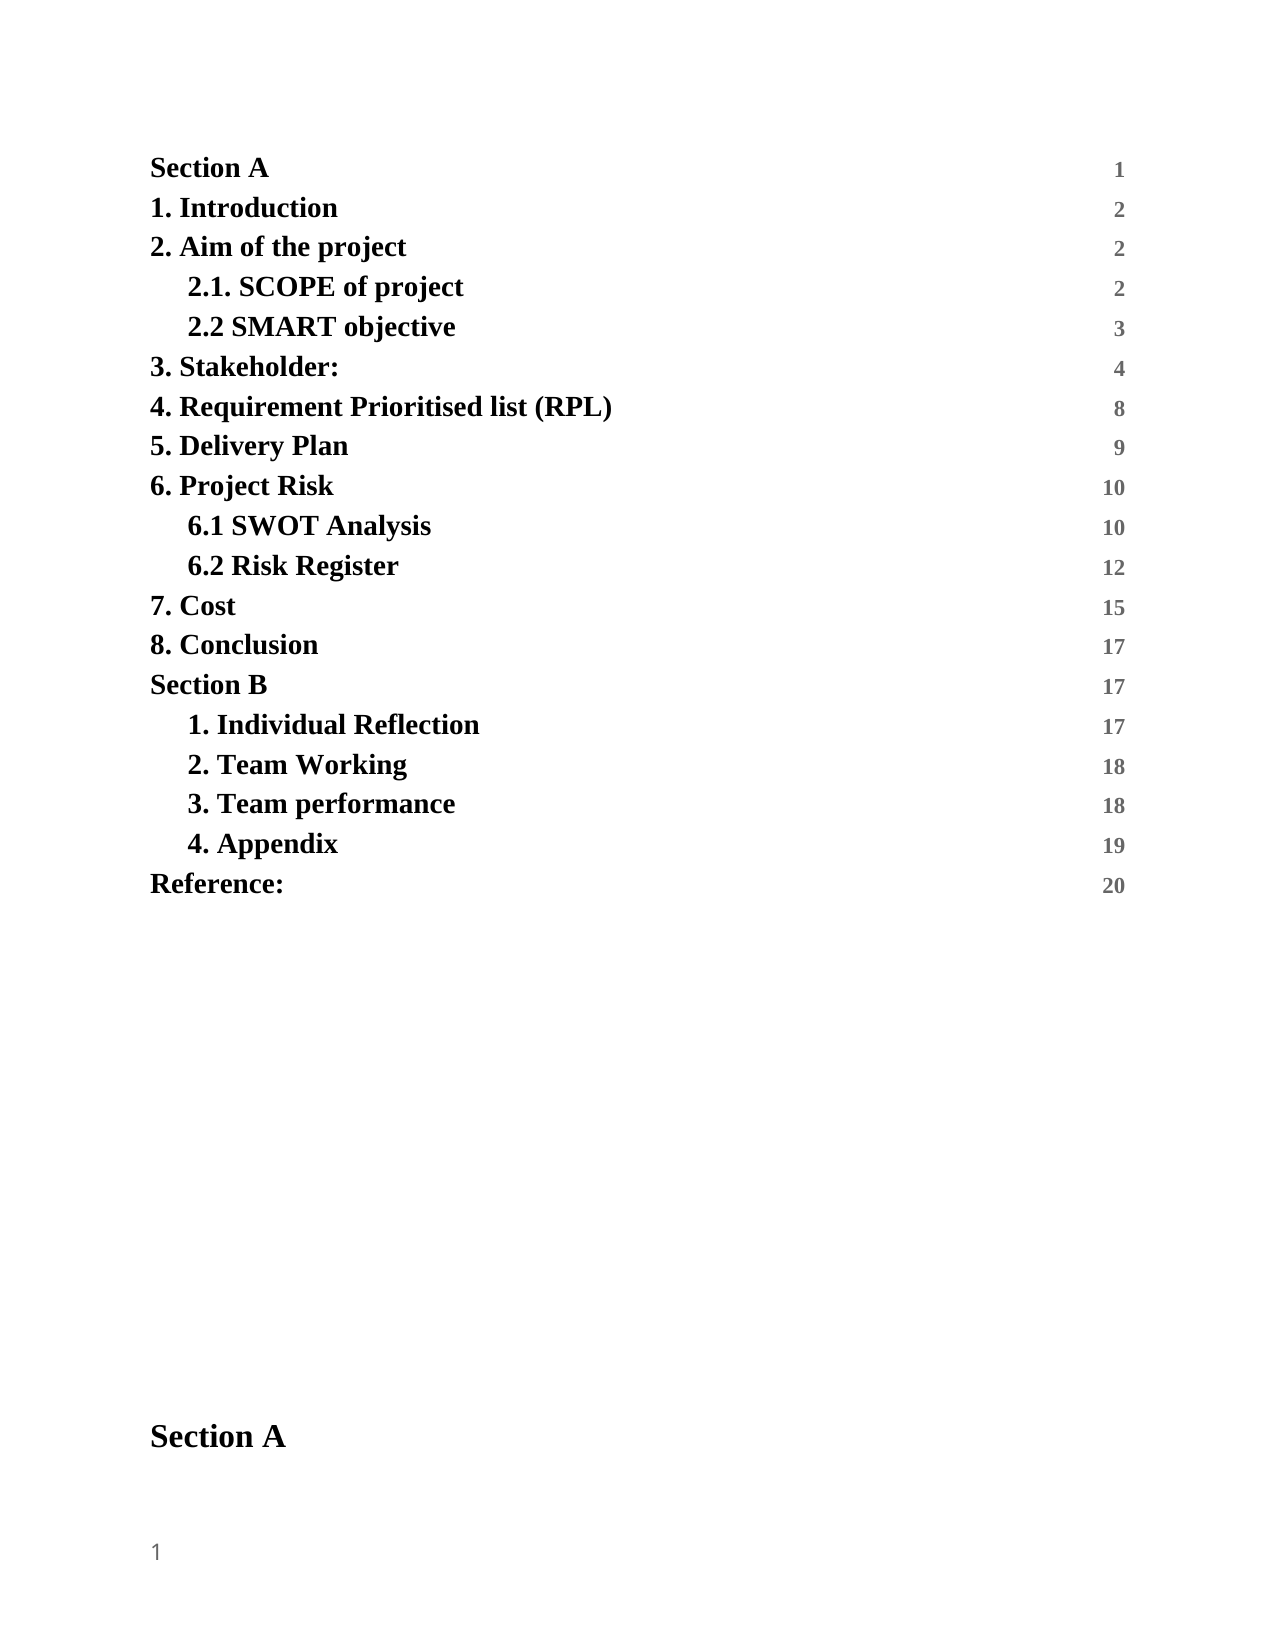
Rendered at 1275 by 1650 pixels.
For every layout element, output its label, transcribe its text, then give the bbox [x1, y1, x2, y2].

subtitle Section A [150, 1416, 1125, 1454]
